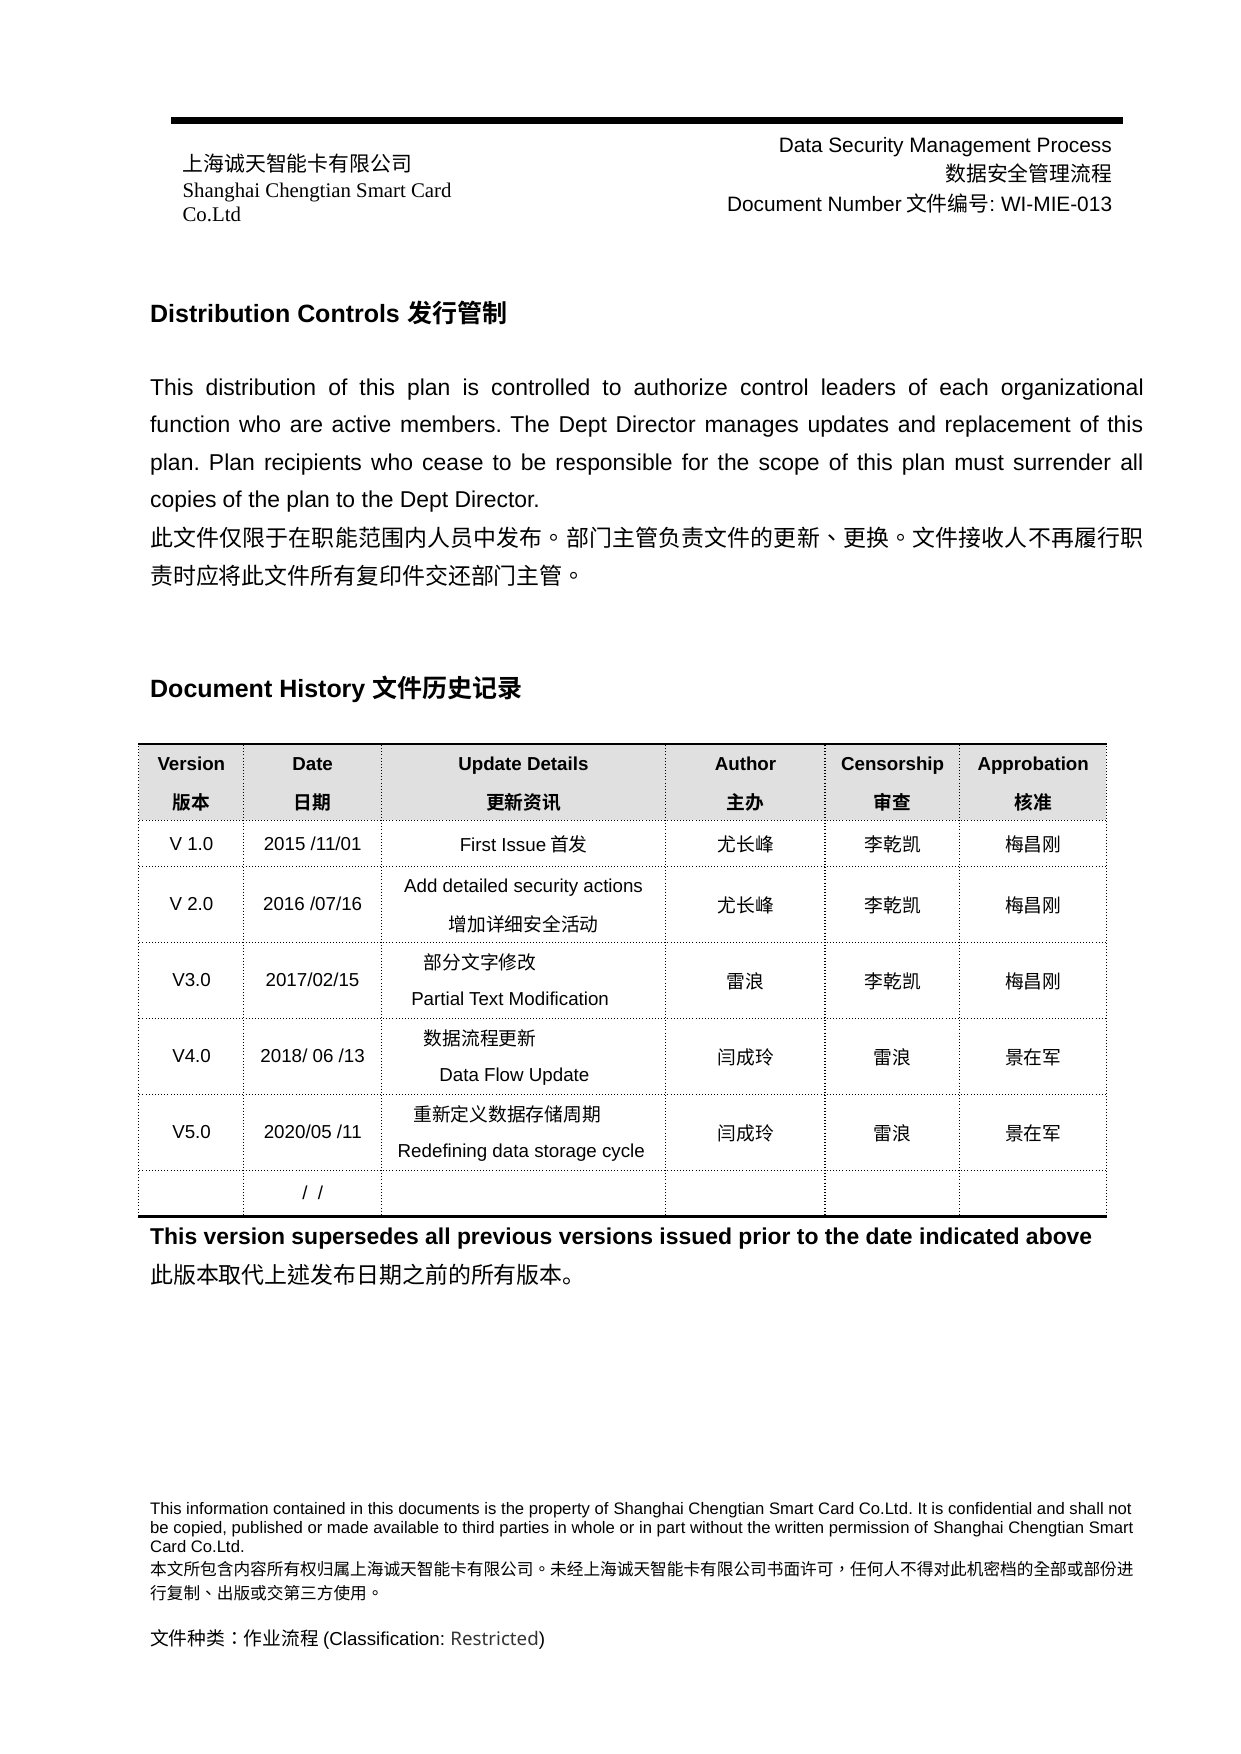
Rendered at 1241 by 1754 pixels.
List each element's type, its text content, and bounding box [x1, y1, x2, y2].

table_cell [381, 1170, 666, 1215]
table_cell 2016 /07/16 [244, 866, 381, 942]
text This distribution of this plan is controlled to authorize control leaders of each organizational function who are active members. The Dept Director manages updates and replacement of this plan. Plan recipients who cease to be responsible for the scope of this plan must surrender all copies of the plan to the Dept Director. [150, 368, 1144, 518]
table_cell 景在军 [960, 1094, 1106, 1170]
table_cell 2018/ 06 /13 [244, 1018, 381, 1094]
table_cell 李乾凯 [825, 866, 960, 942]
table_cell [825, 1170, 960, 1215]
table_header Approbation 核准 [960, 745, 1106, 820]
table_cell 景在军 [960, 1018, 1106, 1094]
table_header Version 版本 [139, 745, 244, 820]
table_cell 雷浪 [825, 1018, 960, 1094]
table_cell First Issue首发 [381, 820, 666, 866]
table_header Author 主办 [666, 745, 825, 820]
table_header Date 日期 [244, 745, 381, 820]
table_cell 梅昌刚 [960, 820, 1106, 866]
table_cell 部分文字修改 Partial Text Modification [381, 942, 666, 1018]
table_cell V 2.0 [139, 866, 244, 942]
table_cell 尤长峰 [666, 820, 825, 866]
table_header Update Details 更新资讯 [381, 745, 666, 820]
table_cell 雷浪 [666, 942, 825, 1018]
table_cell [139, 1170, 244, 1215]
text Distribution Controls 发行管制 [150, 293, 1144, 330]
table_cell [960, 1170, 1106, 1215]
table_cell 数据流程更新 Data Flow Update [381, 1018, 666, 1094]
table_cell V3.0 [139, 942, 244, 1018]
text Document History 文件历史记录 [150, 668, 1144, 705]
table_cell V5.0 [139, 1094, 244, 1170]
table_cell 梅昌刚 [960, 866, 1106, 942]
table_cell 闫成玲 [666, 1094, 825, 1170]
table_cell 重新定义数据存储周期 Redefining data storage cycle [381, 1094, 666, 1170]
table_header Censorship 审查 [825, 745, 960, 820]
table_cell Add detailed security actions 增加详细安全活动 [381, 866, 666, 942]
table_cell 2015 /11/01 [244, 820, 381, 866]
text 此版本取代上述发布日期之前的所有版本。 [150, 1255, 1144, 1292]
table_cell 2017/02/15 [244, 942, 381, 1018]
table_cell 梅昌刚 [960, 942, 1106, 1018]
table_cell 尤长峰 [666, 866, 825, 942]
table_cell 李乾凯 [825, 820, 960, 866]
table_cell V4.0 [139, 1018, 244, 1094]
table_cell V 1.0 [139, 820, 244, 866]
table_cell 李乾凯 [825, 942, 960, 1018]
table_cell / / [244, 1170, 381, 1215]
text 此文件仅限于在职能范围内人员中发布。部门主管负责文件的更新、更换。文件接收人不再履行职责时应将此文件所有复印件交还部门主管。 [150, 518, 1144, 593]
table_cell [666, 1170, 825, 1215]
table_cell 闫成玲 [666, 1018, 825, 1094]
table_cell 2020/05 /11 [244, 1094, 381, 1170]
text This version supersedes all previous versions issued prior to the date indicated above [150, 1217, 1144, 1255]
table_cell 雷浪 [825, 1094, 960, 1170]
